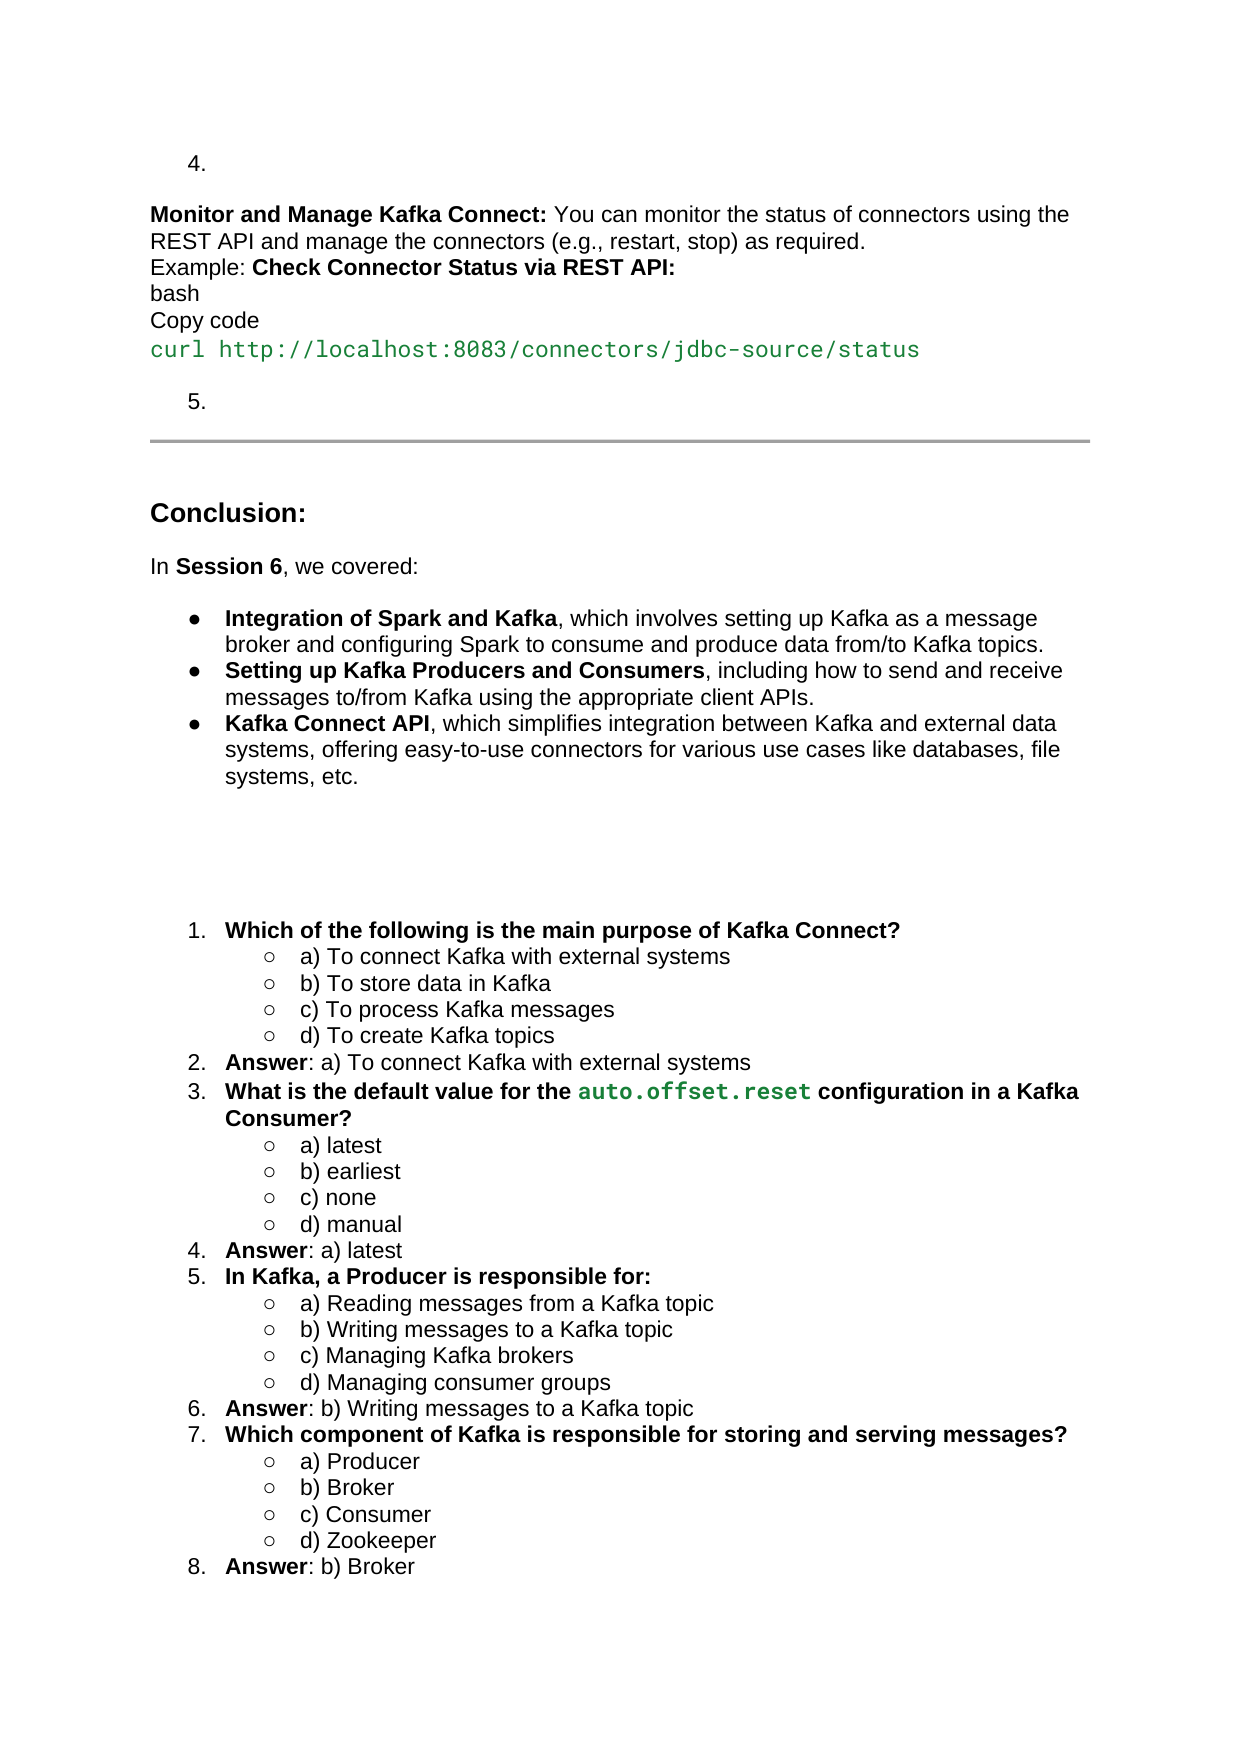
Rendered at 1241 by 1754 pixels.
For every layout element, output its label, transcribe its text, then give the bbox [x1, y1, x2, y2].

text In Session 6, we covered: [150, 553, 1090, 580]
list a) latest [262, 1132, 1090, 1158]
list Kafka Connect API, which simplifies integration between Kafka and external data systems, offering easy-to-use connectors for various use cases like databases, file systems, etc. [187, 710, 1090, 789]
list Which of the following is the main purpose of Kafka Connect? [187, 917, 1090, 943]
list Integration of Spark and Kafka, which involves setting up Kafka as a message broker and configuring Spark to consume and produce data from/to Kafka topics. [187, 605, 1090, 657]
list Answer: b) Writing messages to a Kafka topic [187, 1395, 1090, 1421]
list Answer: a) To connect Kafka with external systems [187, 1049, 1090, 1075]
text Monitor and Manage Kafka Connect: You can monitor the status of connectors using the REST API and manage the connectors (e.g., restart, stop) as required. Example: Check Connector Status via REST API: bash Copy code curl http://localhost:8083/connectors/jdbc-source/status [150, 201, 1090, 363]
list c) Managing Kafka brokers [262, 1342, 1090, 1369]
list Which component of Kafka is responsible for storing and serving messages? [187, 1421, 1090, 1448]
list b) Broker [262, 1474, 1090, 1501]
list c) Consumer [262, 1501, 1090, 1527]
list d) Managing consumer groups [262, 1369, 1090, 1395]
list a) Reading messages from a Kafka topic [262, 1290, 1090, 1316]
list c) To process Kafka messages [262, 996, 1090, 1022]
list a) To connect Kafka with external systems [262, 943, 1090, 969]
list Answer: b) Broker [187, 1553, 1090, 1579]
list What is the default value for the auto.offset.reset configuration in a Kafka Consumer? [187, 1075, 1090, 1132]
list b) To store data in Kafka [262, 969, 1090, 996]
list a) Producer [262, 1448, 1090, 1474]
list b) Writing messages to a Kafka topic [262, 1316, 1090, 1342]
list d) manual [262, 1211, 1090, 1237]
list c) none [262, 1184, 1090, 1211]
list Setting up Kafka Producers and Consumers, including how to send and receive messages to/from Kafka using the appropriate client APIs. [187, 657, 1090, 710]
list Answer: a) latest [187, 1237, 1090, 1263]
list b) earliest [262, 1158, 1090, 1184]
list d) To create Kafka topics [262, 1022, 1090, 1049]
list In Kafka, a Producer is responsible for: [187, 1263, 1090, 1290]
list d) Zookeeper [262, 1527, 1090, 1553]
subtitle Conclusion: [150, 497, 1090, 528]
